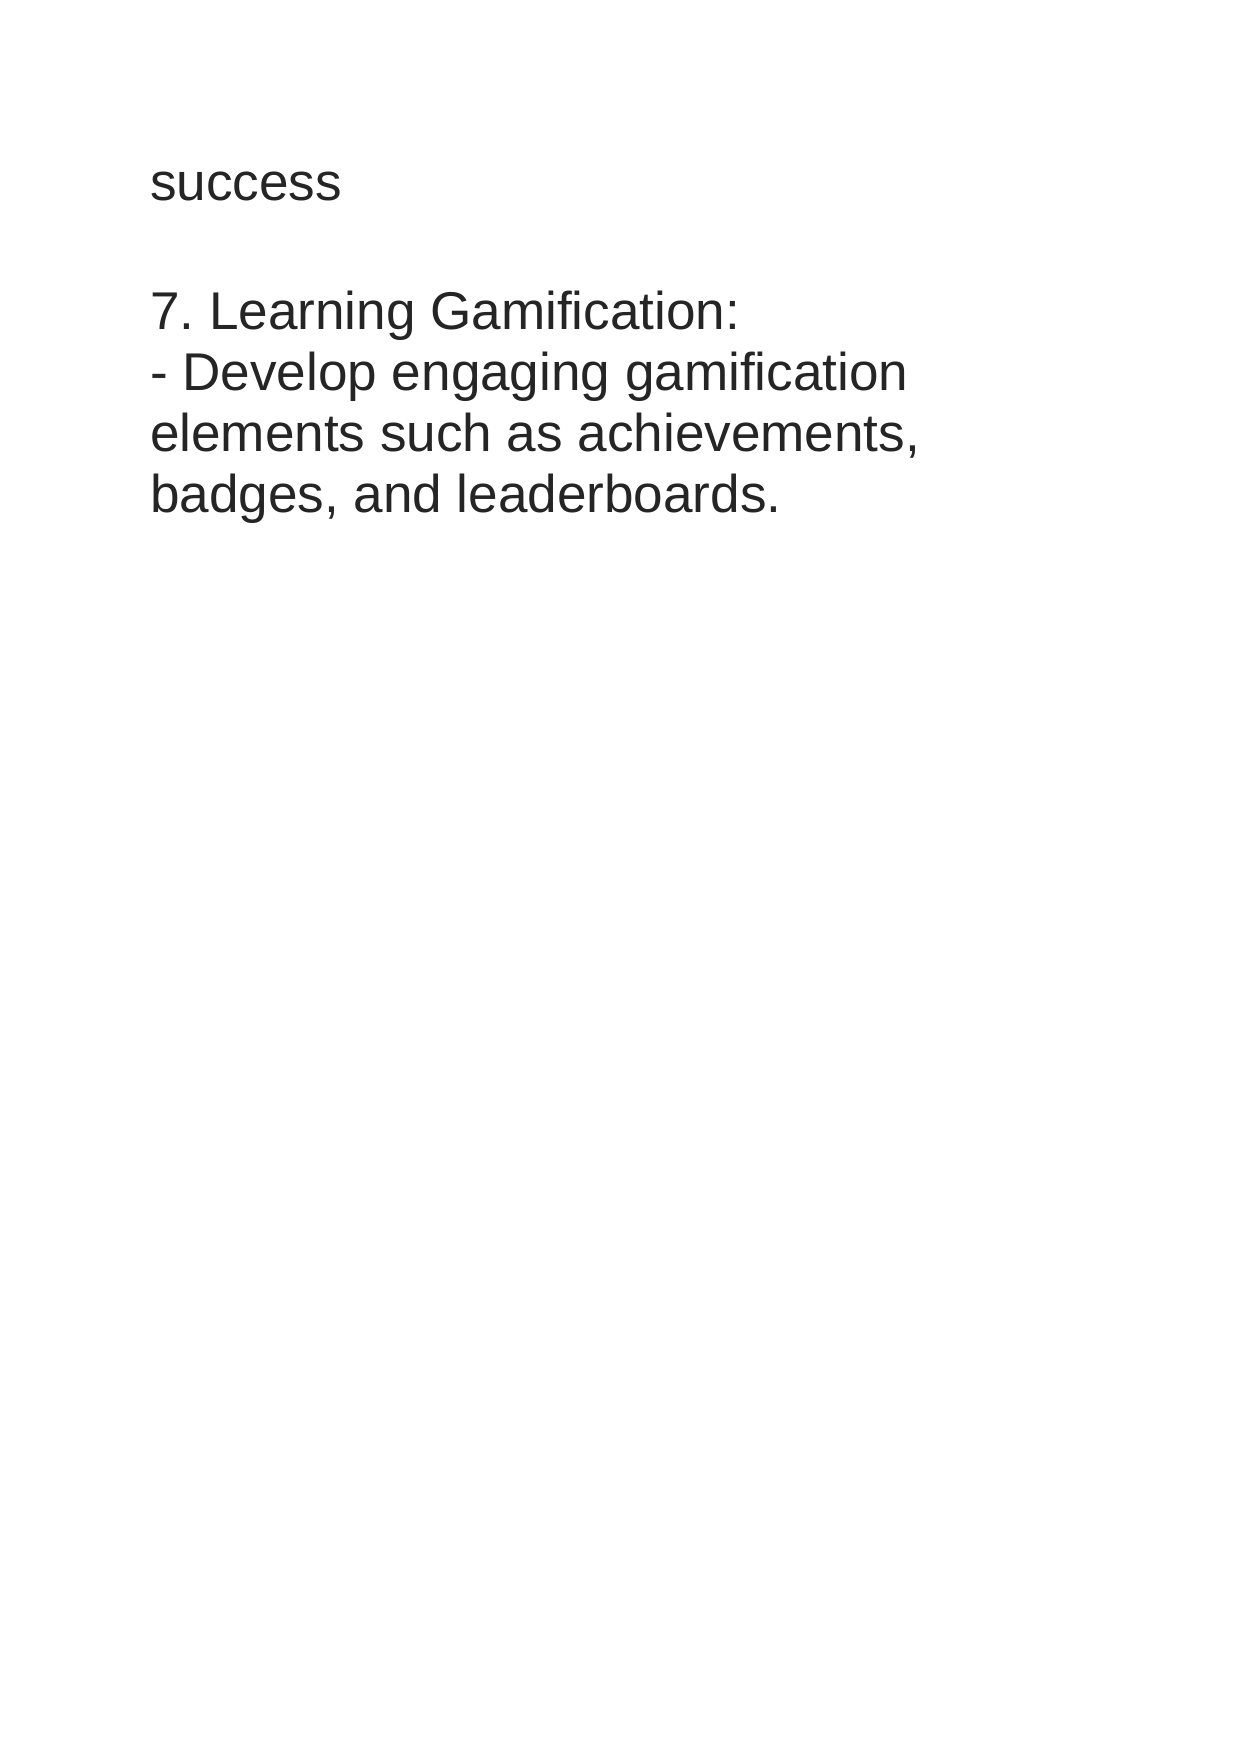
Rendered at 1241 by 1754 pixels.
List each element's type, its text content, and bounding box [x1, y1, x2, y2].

text - Develop engaging gamification elements such as achievements, badges, and leaderboards. [150, 402, 1090, 585]
text 7. Learning Gamification: [150, 341, 1090, 402]
text - Predictive analytics for student success [150, 150, 1090, 272]
